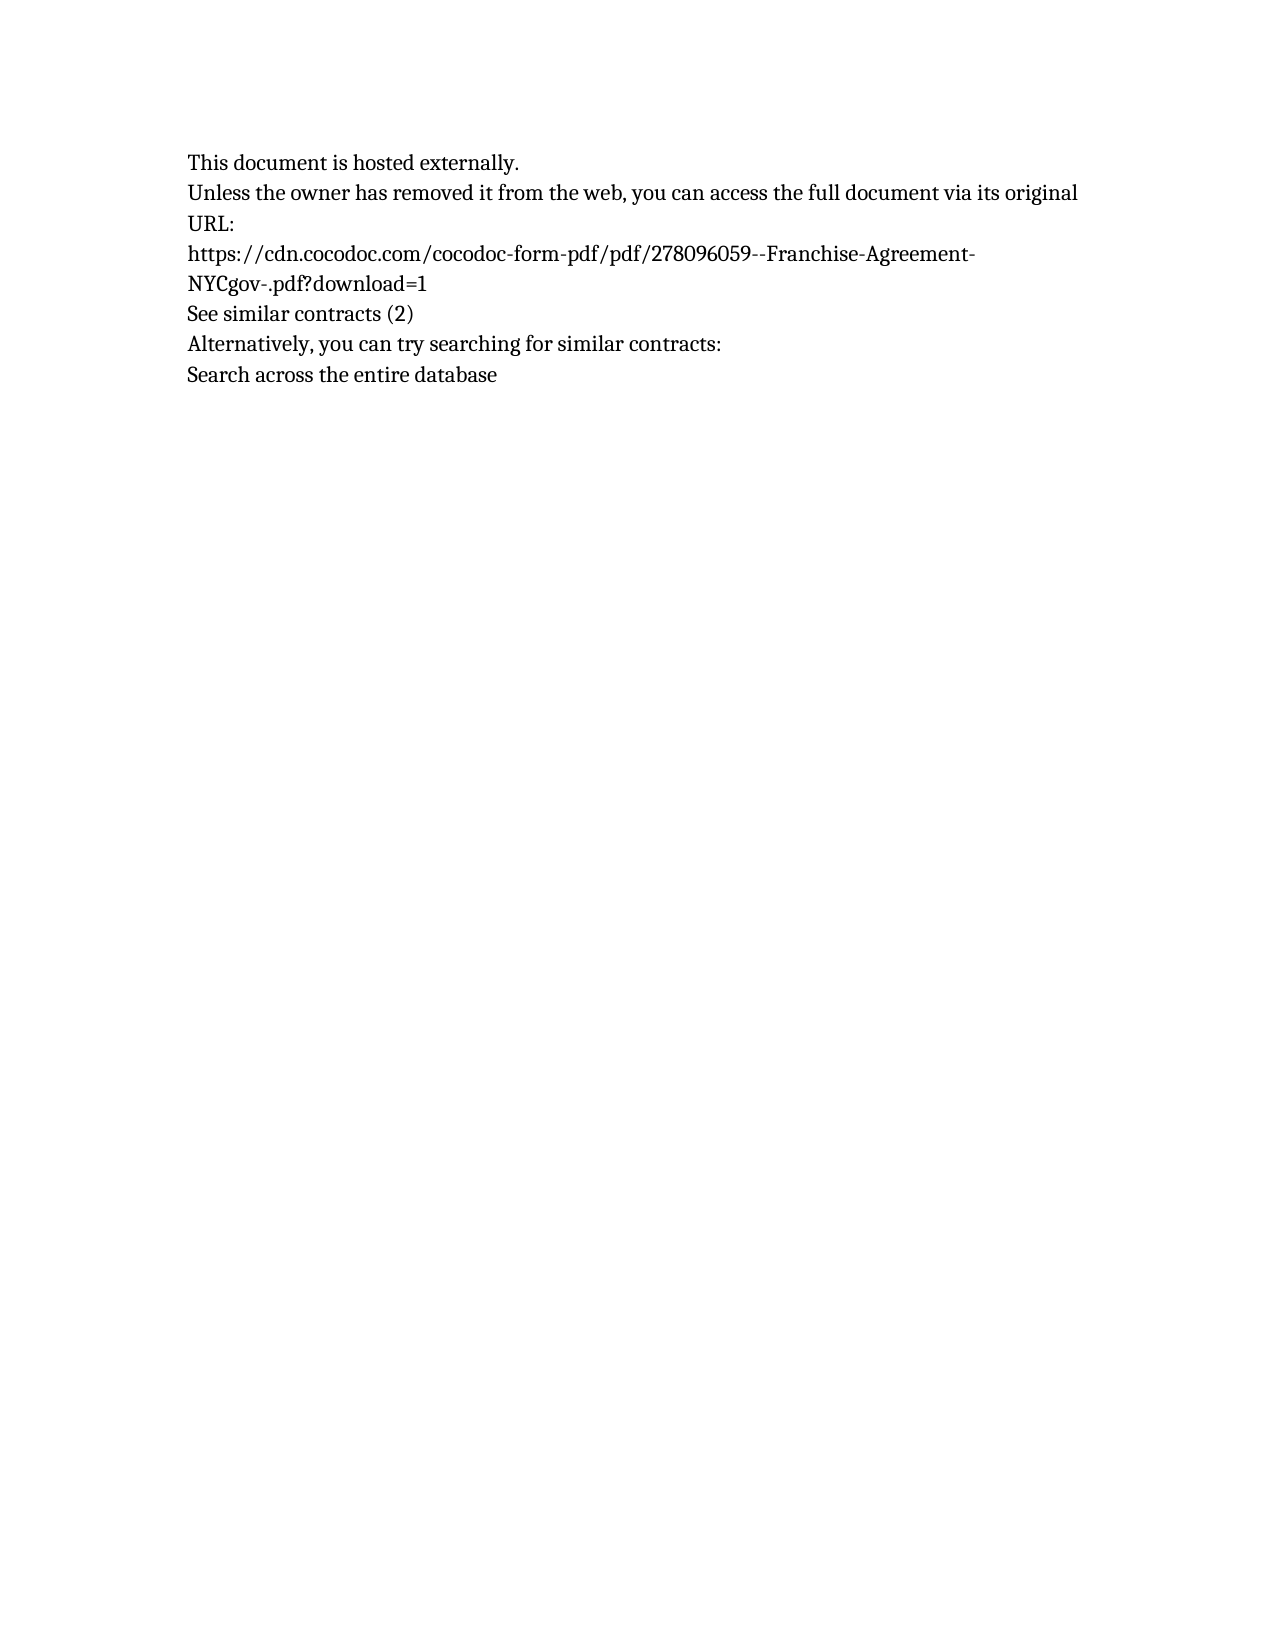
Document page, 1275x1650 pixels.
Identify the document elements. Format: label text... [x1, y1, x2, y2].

text This document is hosted externally. Unless the owner has removed it from the web, you can access the full document via its original URL: https://cdn.cocodoc.com/cocodoc-form-pdf/pdf/278096059--Franchise-Agreement-NYCgov-.pdf?download=1 See similar contracts (2) Alternatively, you can try searching for similar contracts: Search across the entire database [187, 150, 1087, 388]
